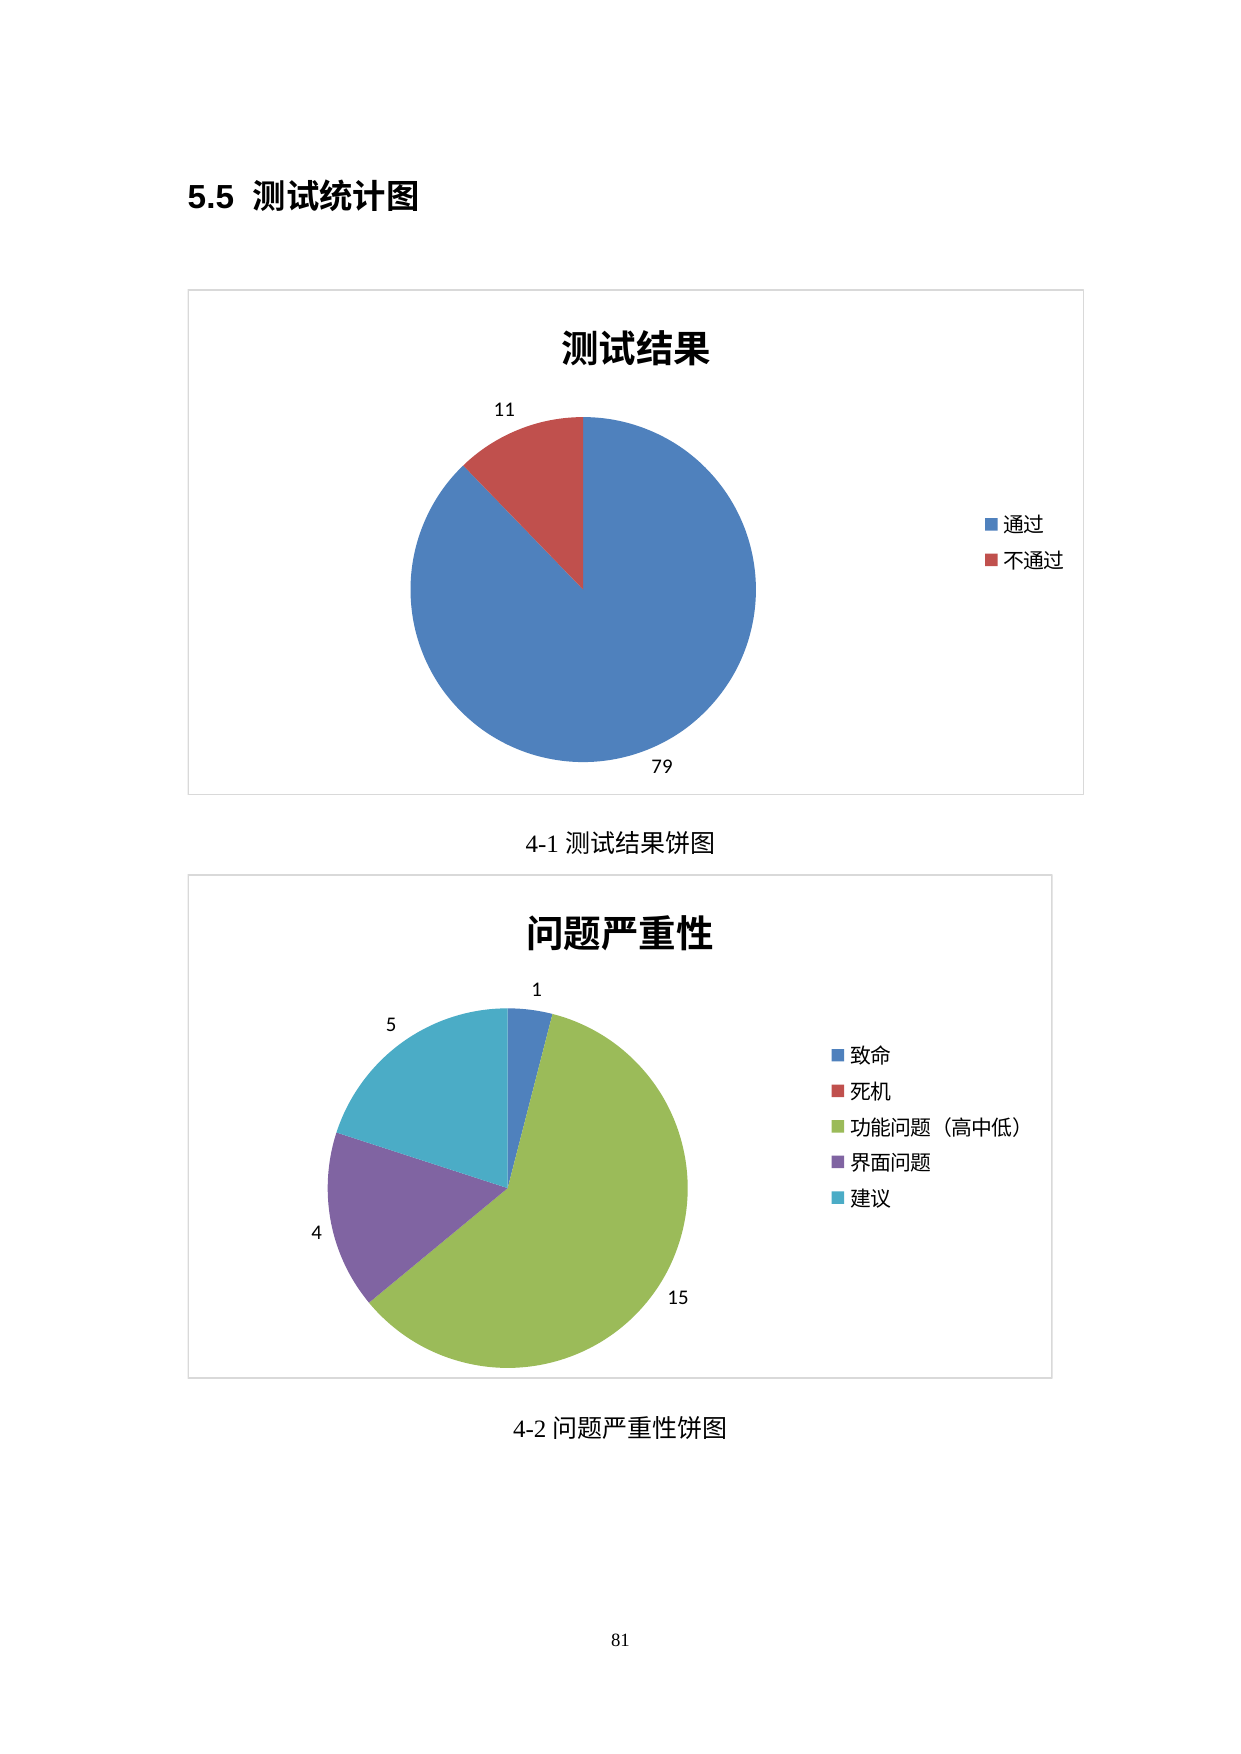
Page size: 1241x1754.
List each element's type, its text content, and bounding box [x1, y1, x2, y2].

subtitle 5.5 测试统计图 [187, 162, 1053, 227]
text 4-2 问题严重性饼图 [187, 1394, 1053, 1459]
text 4-1 测试结果饼图 [187, 809, 1053, 874]
